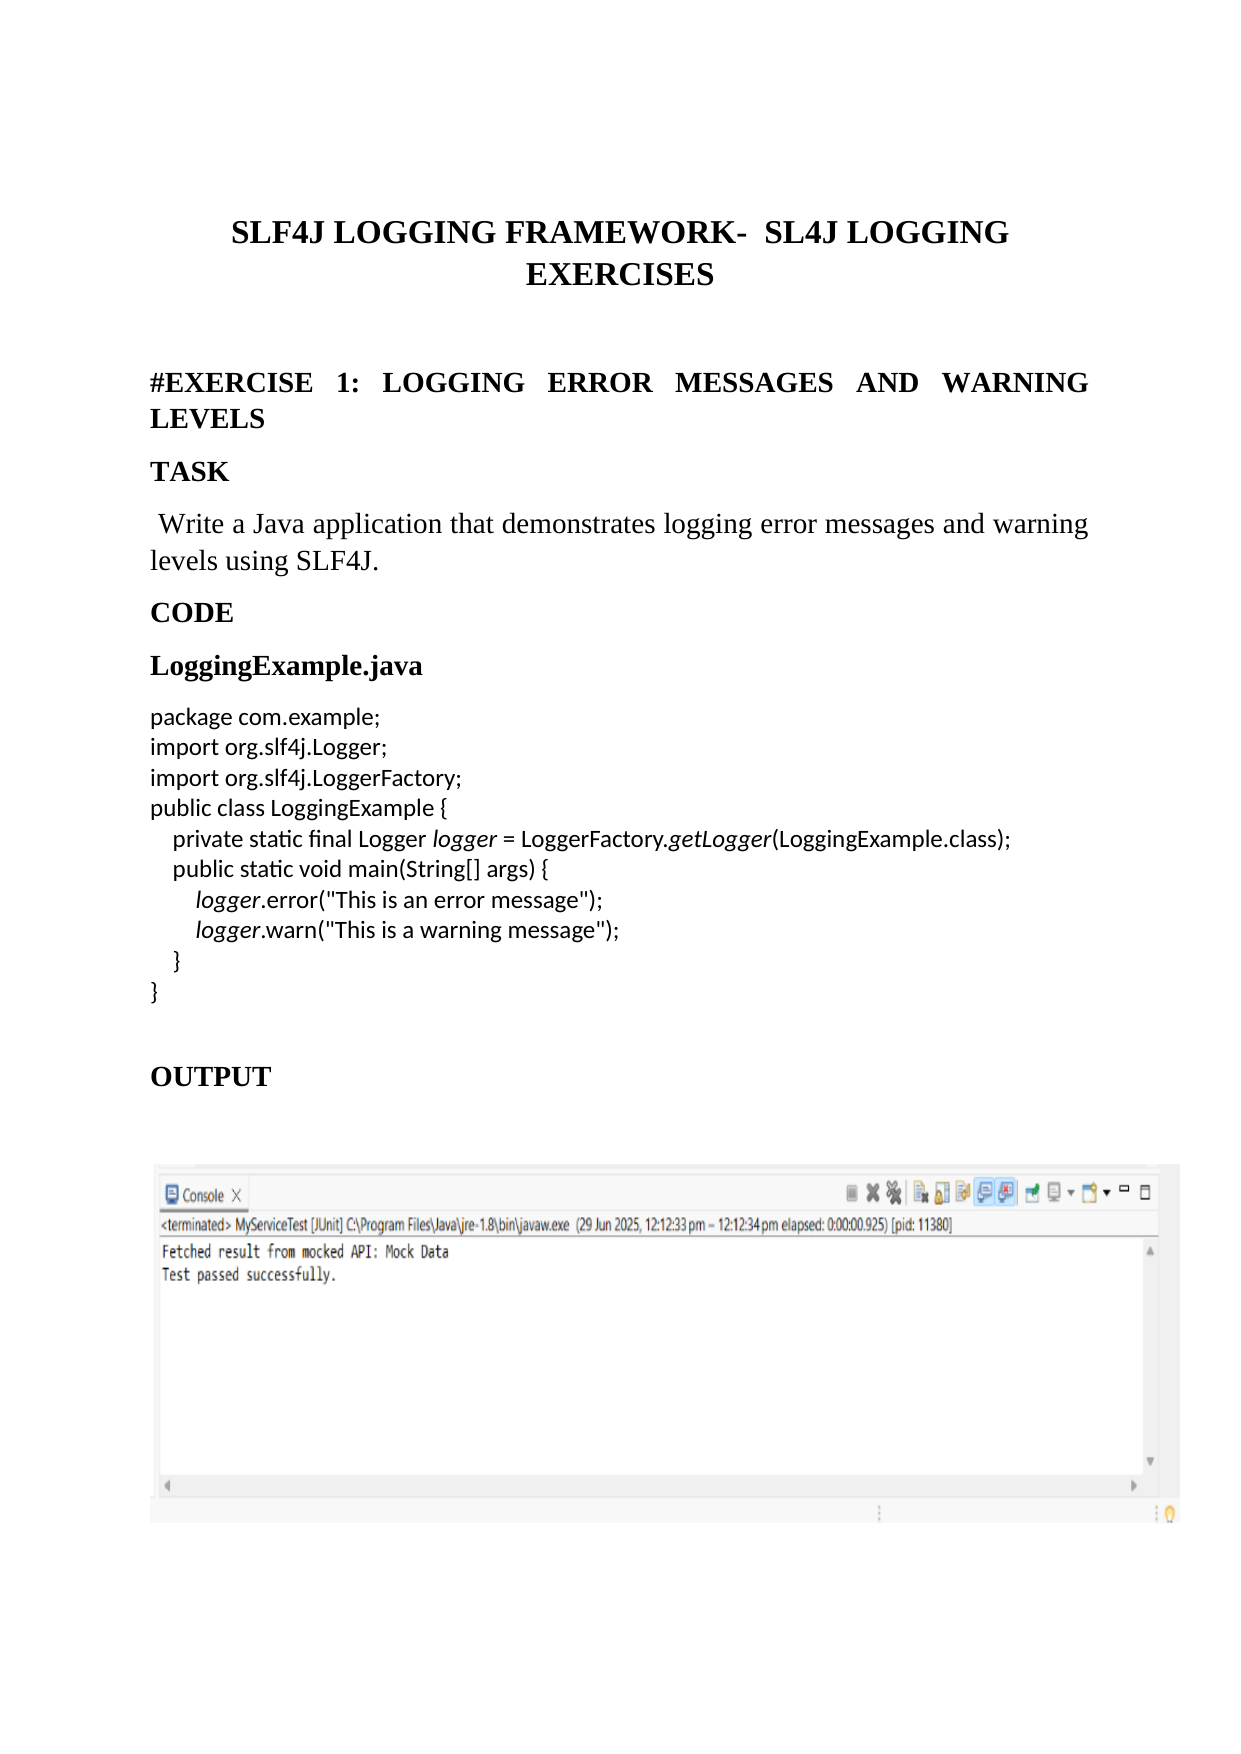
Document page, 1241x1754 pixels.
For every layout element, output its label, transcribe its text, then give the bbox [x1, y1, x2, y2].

text package com.example; [150, 701, 1090, 732]
text private static final Logger logger = LoggerFactory.getLogger(LoggingExample.class); [150, 823, 1090, 854]
picture [150, 1164, 1181, 1523]
text LoggingExample.java [150, 648, 1090, 682]
text Write a Java application that demonstrates logging error messages and warning levels using SLF4J. [150, 506, 1090, 576]
text } [150, 945, 1090, 976]
text import org.slf4j.LoggerFactory; [150, 762, 1090, 793]
text import org.slf4j.Logger; [150, 732, 1090, 762]
text logger.error("This is an error message"); [150, 884, 1090, 915]
text logger.warn("This is a warning message"); [150, 915, 1090, 945]
text #EXERCISE 1: LOGGING ERROR MESSAGES AND WARNING LEVELS [150, 365, 1090, 434]
text SLF4J LOGGING FRAMEWORK- SL4J LOGGING EXERCISES [150, 212, 1090, 292]
text TASK [150, 454, 1090, 487]
text } [150, 976, 1090, 1006]
text CODE [150, 595, 1090, 629]
text public static void main(String[] args) { [150, 854, 1090, 884]
text public class LoggingExample { [150, 793, 1090, 823]
text OUTPUT [150, 1059, 1090, 1093]
